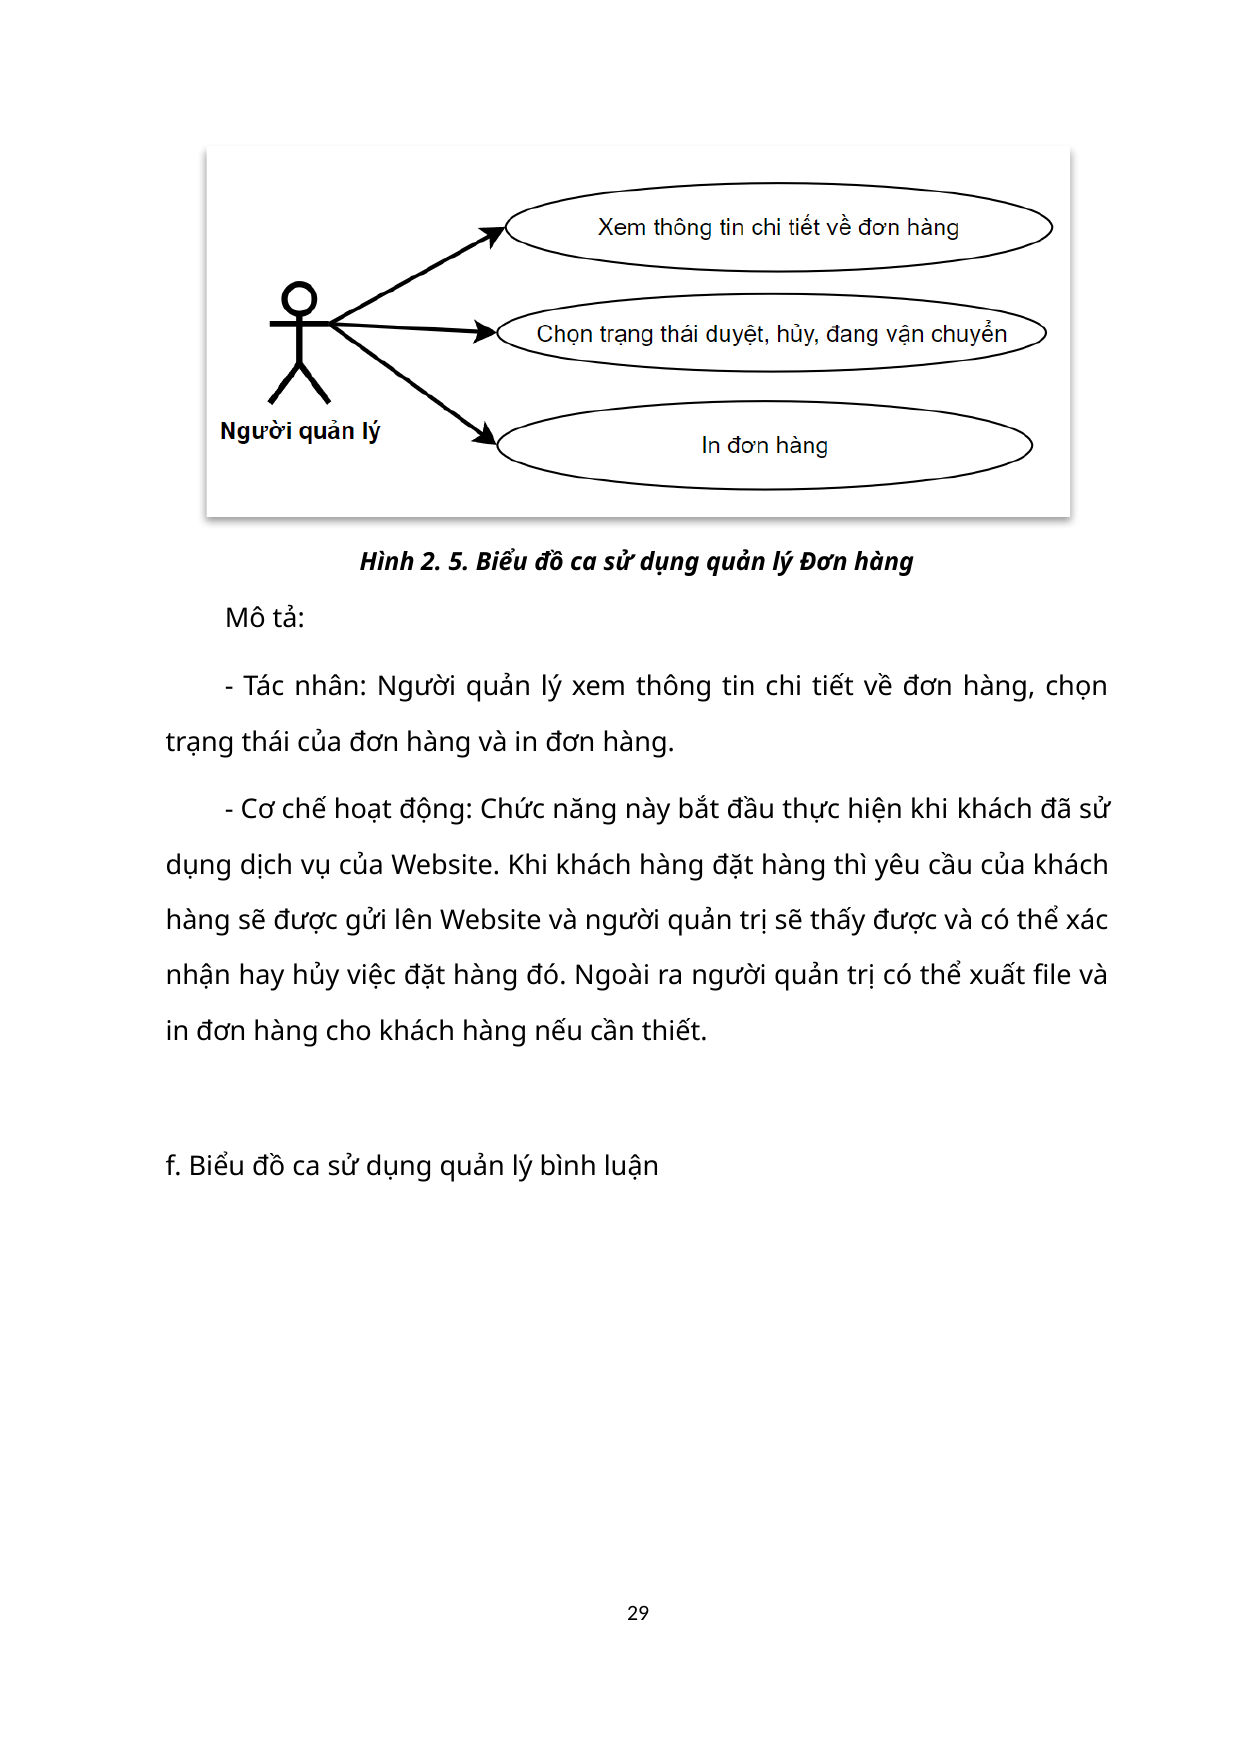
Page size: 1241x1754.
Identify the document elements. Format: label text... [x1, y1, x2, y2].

picture [206, 146, 1071, 517]
text - Cơ chế hoạt động: Chức năng này bắt đầu thực hiện khi khách đã sử dụng dịch vụ của Website. Khi khách hàng đặt hàng thì yêu cầu của khách hàng sẽ được gửi lên Website và người quản trị sẽ thấy được và có thể xác nhận hay hủy việc đặt hàng đó. Ngoài ra người quản trị có thể xuất file và in đơn hàng cho khách hàng nếu cần thiết. [165, 790, 1110, 1048]
text Hình 2. 5. Biểu đồ ca sử dụng quản lý Đơn hàng [165, 544, 1110, 578]
text f. Biểu đồ ca sử dụng quản lý bình luận [165, 1147, 1110, 1184]
text - Tác nhân: Người quản lý xem thông tin chi tiết về đơn hàng, chọn trạng thái của đơn hàng và in đơn hàng. [165, 667, 1110, 759]
text Mô tả: [165, 599, 1110, 636]
